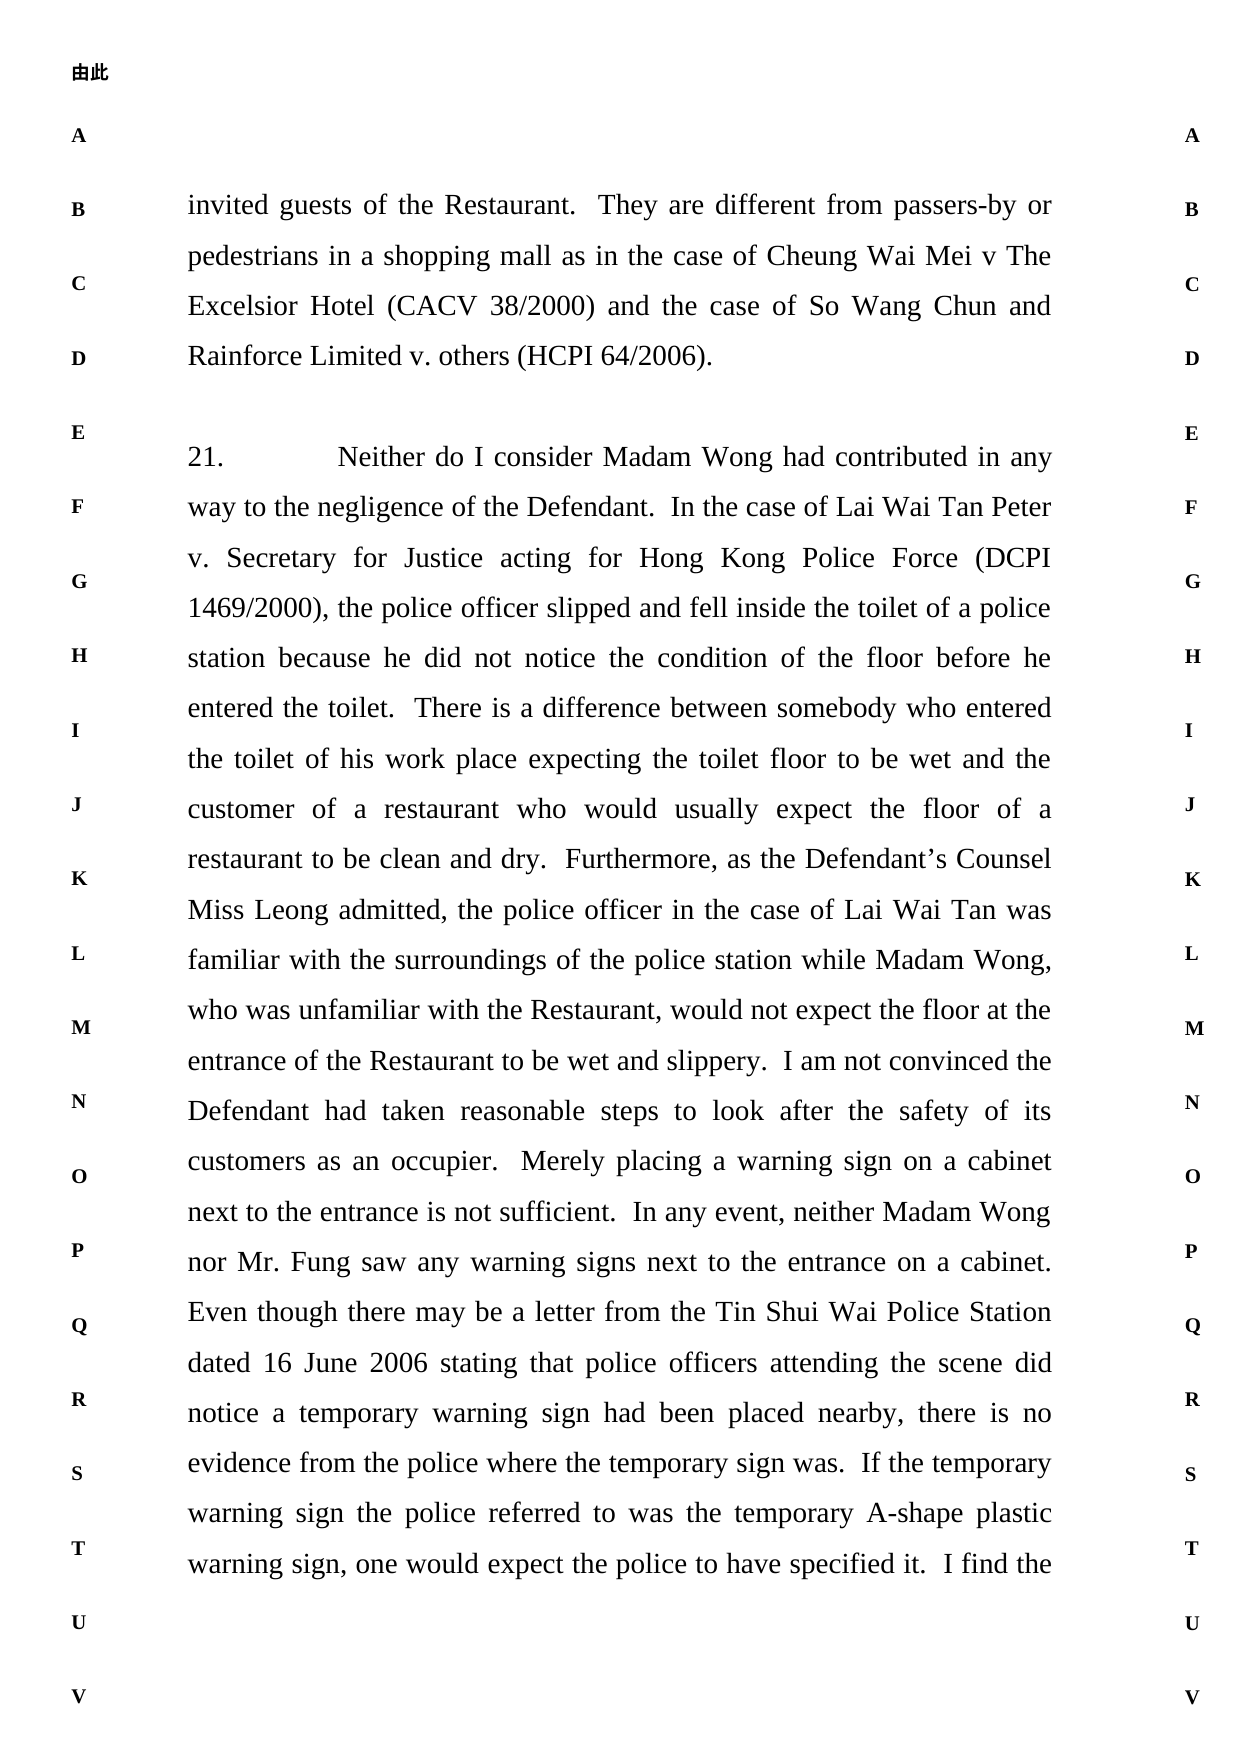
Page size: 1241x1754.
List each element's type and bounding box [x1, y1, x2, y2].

list [187, 187, 1053, 372]
list [187, 439, 1053, 1579]
